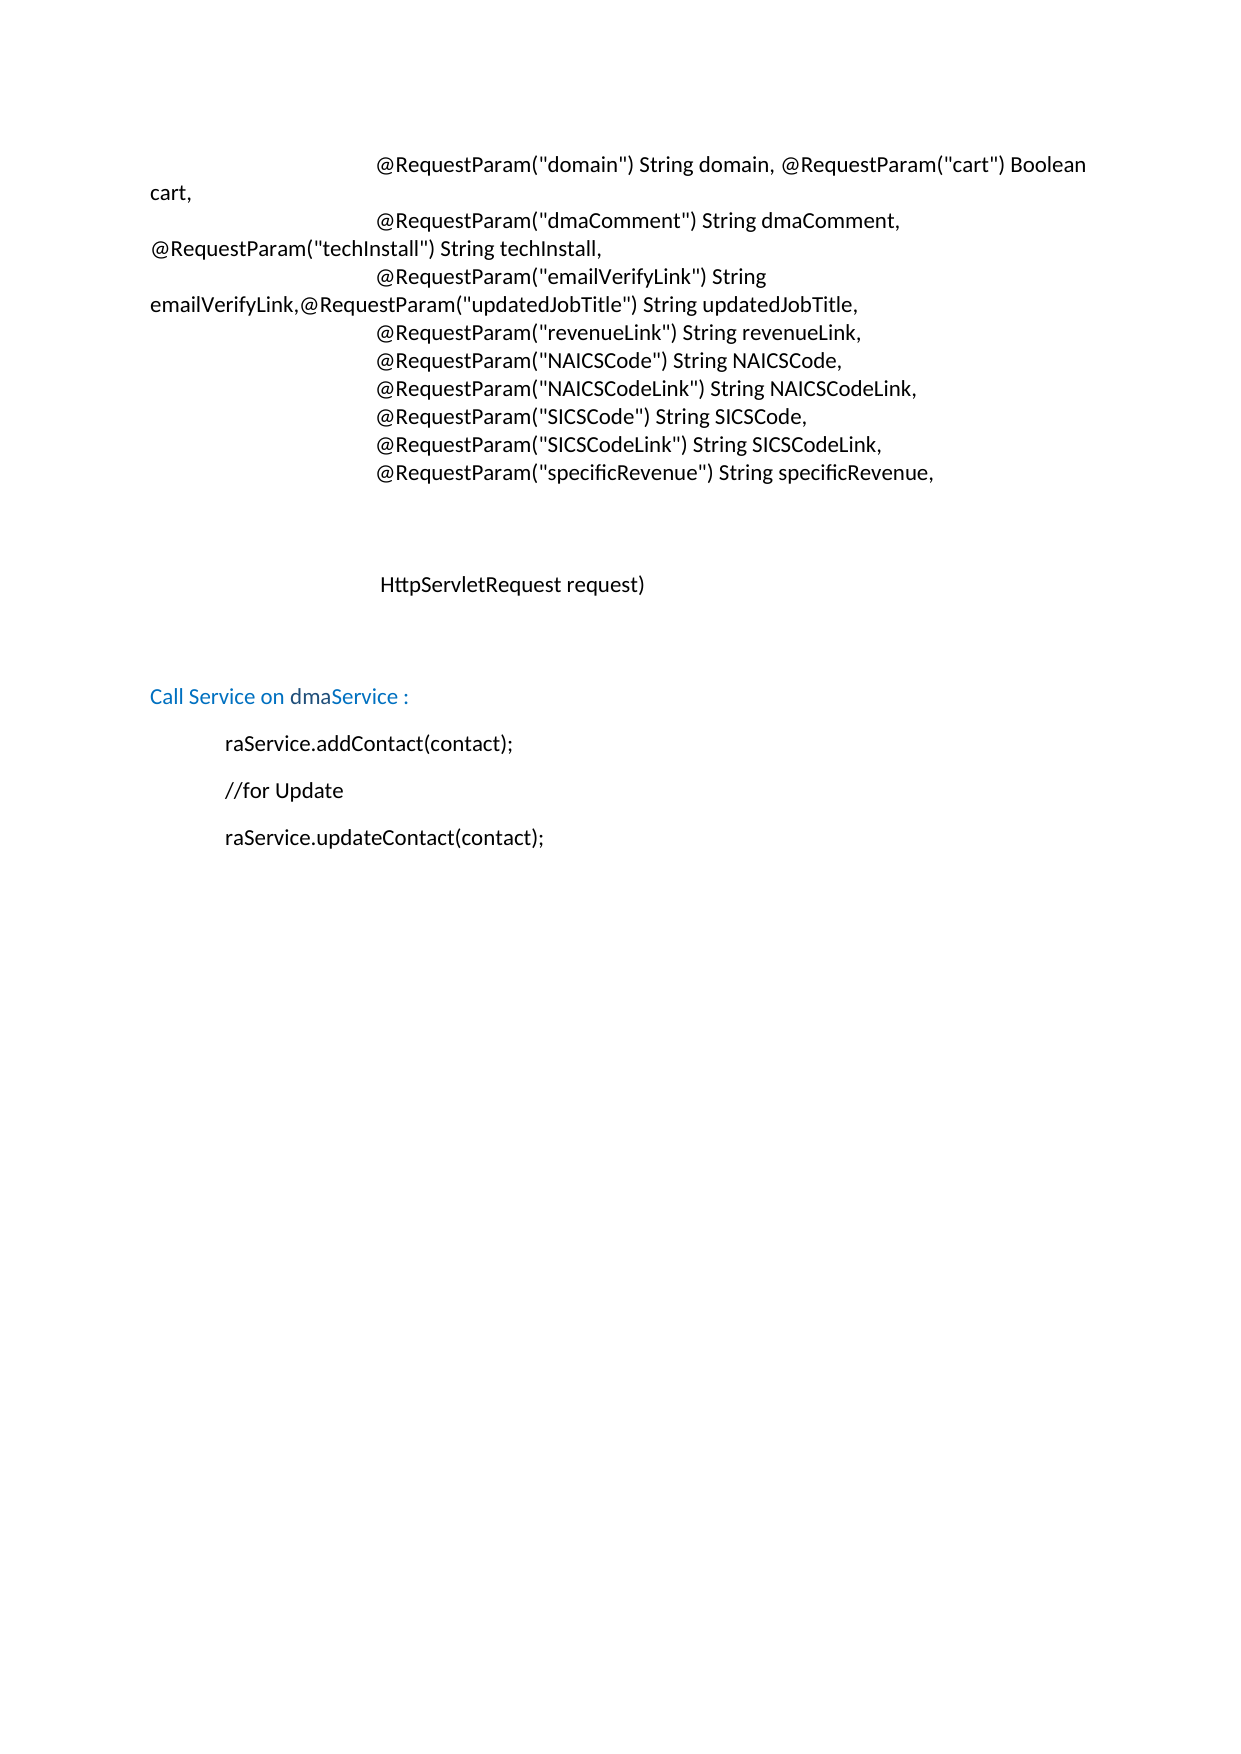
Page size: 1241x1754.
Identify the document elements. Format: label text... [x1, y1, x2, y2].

text raService.addContact(contact); [150, 729, 1090, 757]
text @RequestParam("SICSCodeLink") String SICSCodeLink, [150, 430, 1090, 458]
text @RequestParam("specificRevenue") String specificRevenue, [150, 458, 1090, 486]
text @RequestParam("SICSCode") String SICSCode, [150, 402, 1090, 430]
text HttpServletRequest request) [150, 570, 1090, 598]
text @RequestParam("NAICSCode") String NAICSCode, [150, 346, 1090, 374]
text //for Update [150, 776, 1090, 804]
text @RequestParam("emailVerifyLink") String emailVerifyLink,@RequestParam("updatedJobTitle") String updatedJobTitle, [150, 262, 1090, 318]
text @RequestParam("NAICSCodeLink") String NAICSCodeLink, [150, 374, 1090, 402]
text Call Service on dmaService : [150, 682, 1090, 710]
text @RequestParam("revenueLink") String revenueLink, [150, 318, 1090, 346]
text @RequestParam("domain") String domain, @RequestParam("cart") Boolean cart, [150, 150, 1090, 206]
text @RequestParam("dmaComment") String dmaComment, @RequestParam("techInstall") String techInstall, [150, 206, 1090, 262]
text raService.updateContact(contact); [150, 823, 1090, 851]
